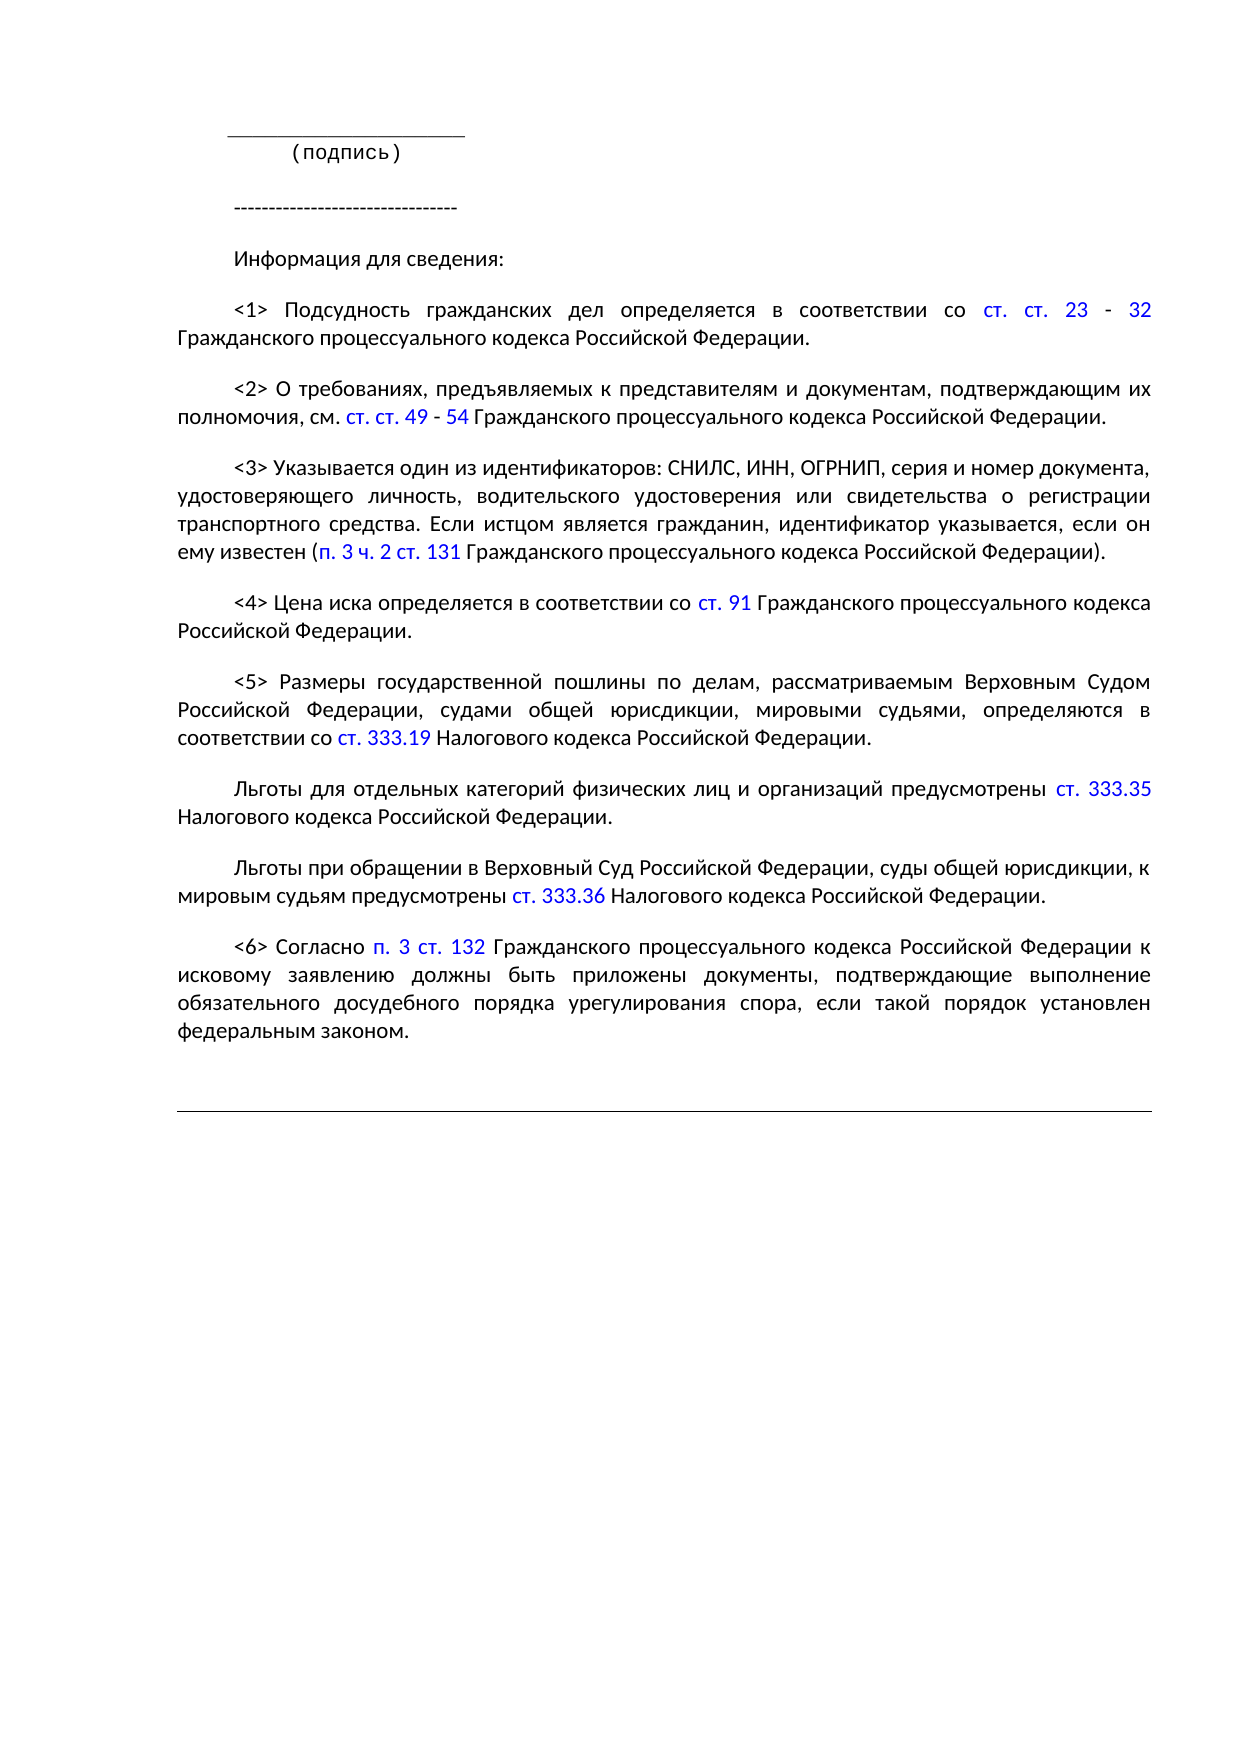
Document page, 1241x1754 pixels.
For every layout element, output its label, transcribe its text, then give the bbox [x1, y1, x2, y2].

text <3> Указывается один из идентификаторов: СНИЛС, ИНН, ОГРНИП, серия и номер документа, удостоверяющего личность, водительского удостоверения или свидетельства о регистрации транспортного средства. Если истцом является гражданин, идентификатор указывается, если он ему известен (п. 3 ч. 2 ст. 131 Гражданского процессуального кодекса Российской Федерации). [177, 453, 1152, 565]
text <1> Подсудность гражданских дел определяется в соответствии со ст. ст. 23 - 32 Гражданского процессуального кодекса Российской Федерации. [177, 295, 1152, 351]
text <5> Размеры государственной пошлины по делам, рассматриваемым Верховным Судом Российской Федерации, судами общей юрисдикции, мировыми судьями, определяются в соответствии со ст. 333.19 Налогового кодекса Российской Федерации. [177, 667, 1152, 751]
text Информация для сведения: [177, 244, 1152, 272]
text -------------------------------- [177, 193, 1152, 221]
text <2> О требованиях, предъявляемых к представителям и документам, подтверждающим их полномочия, см. ст. ст. 49 - 54 Гражданского процессуального кодекса Российской Федерации. [177, 374, 1152, 430]
text (подпись) [177, 142, 1152, 165]
text <6> Согласно п. 3 ст. 132 Гражданского процессуального кодекса Российской Федерации к исковому заявлению должны быть приложены документы, подтверждающие выполнение обязательного досудебного порядка урегулирования спора, если такой порядок установлен федеральным законом. [177, 932, 1152, 1044]
text <4> Цена иска определяется в соответствии со ст. 91 Гражданского процессуального кодекса Российской Федерации. [177, 588, 1152, 644]
text ___________________ [177, 118, 1152, 142]
text Льготы для отдельных категорий физических лиц и организаций предусмотрены ст. 333.35 Налогового кодекса Российской Федерации. [177, 774, 1152, 830]
text Льготы при обращении в Верховный Суд Российской Федерации, суды общей юрисдикции, к мировым судьям предусмотрены ст. 333.36 Налогового кодекса Российской Федерации. [177, 853, 1152, 909]
